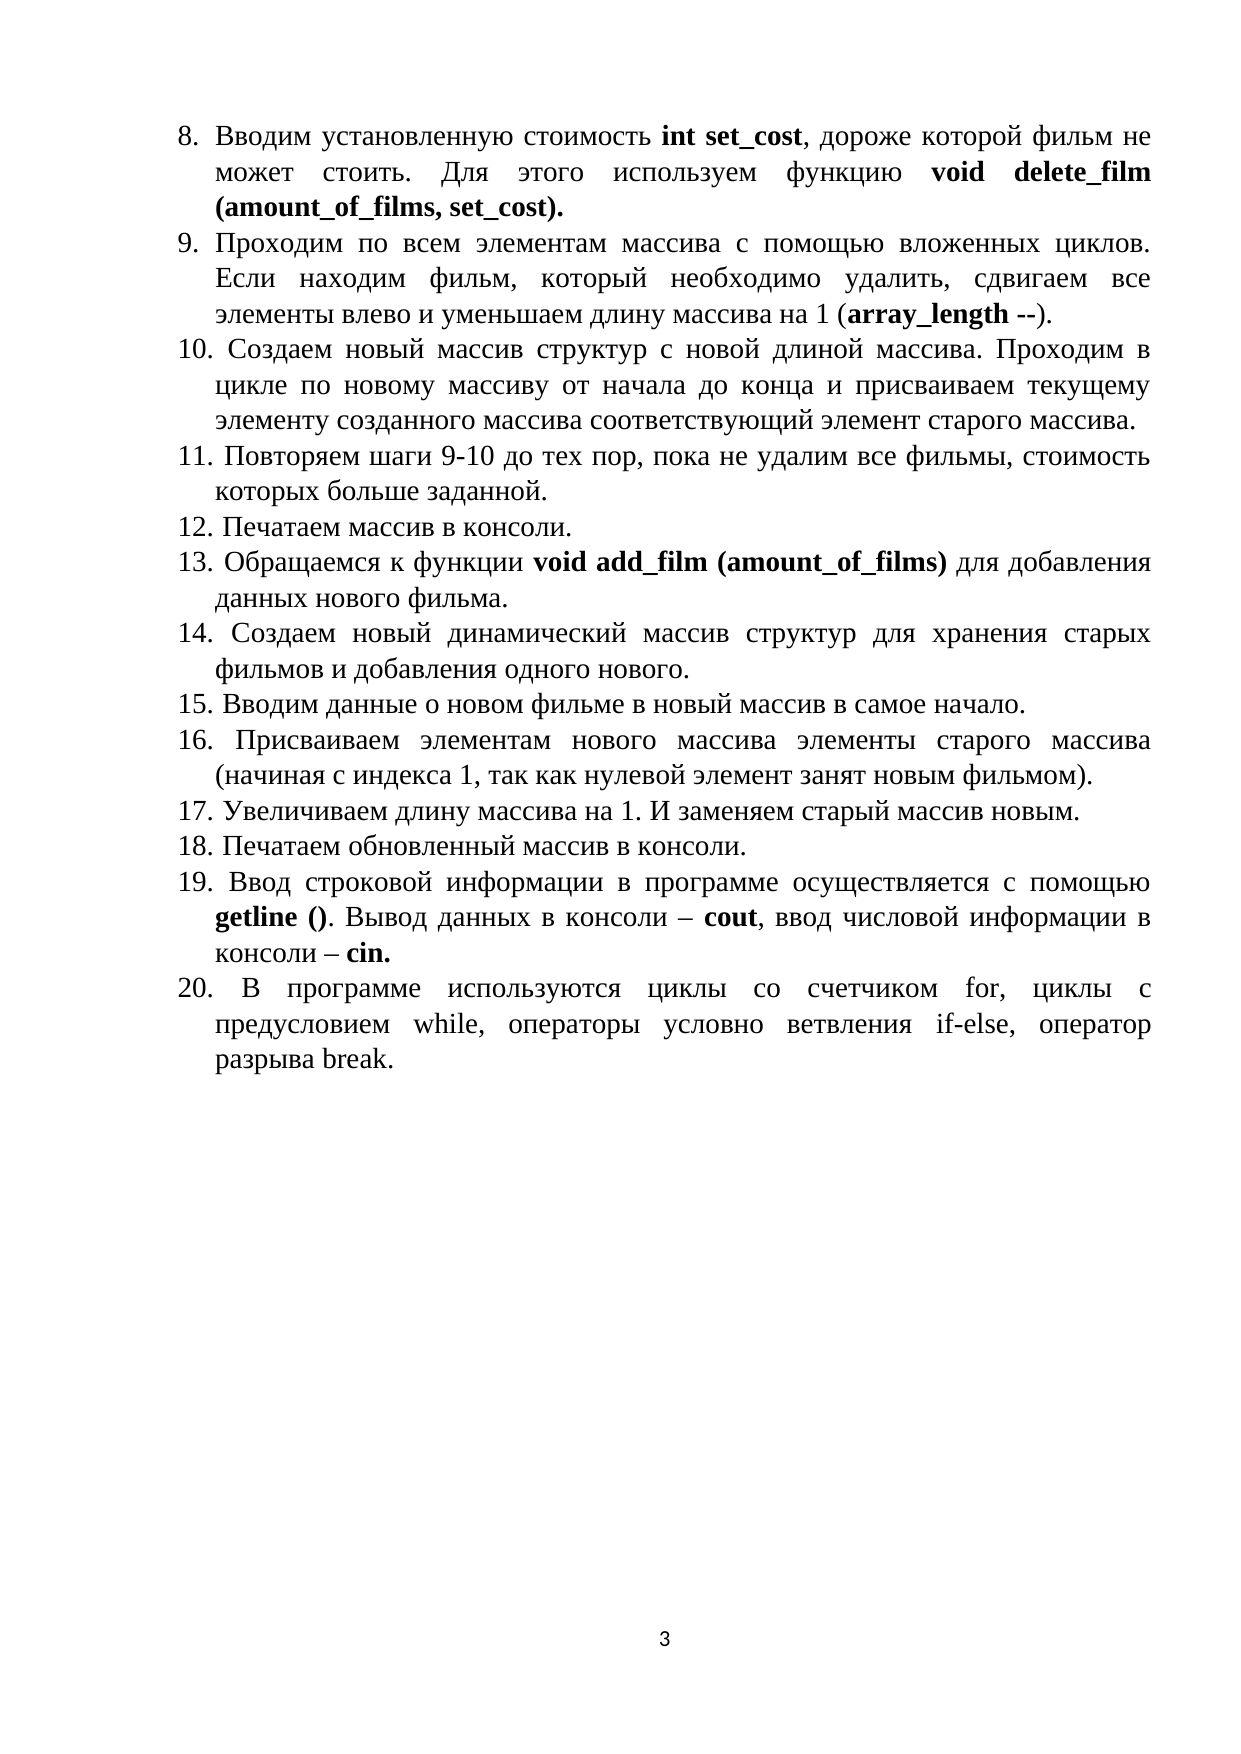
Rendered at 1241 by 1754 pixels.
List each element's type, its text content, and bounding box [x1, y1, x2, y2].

list Ввод строковой информации в программе осуществляется с помощью getline (). Вывод данных в консоли – cout, ввод числовой информации в консоли – cin. [177, 864, 1152, 969]
list Обращаемся к функции void add_film (amount_of_films) для добавления данных нового фильма. [177, 544, 1152, 613]
list Вводим данные о новом фильме в новый массив в самое начало. [177, 686, 1152, 720]
list Создаем новый динамический массив структур для хранения старых фильмов и добавления одного нового. [177, 615, 1152, 684]
list Вводим установленную стоимость int set_cost, дороже которой фильм не может стоить. Для этого используем функцию void delete_film (amount_of_films, set_cost). [177, 118, 1152, 223]
list Проходим по всем элементам массива с помощью вложенных циклов. Если находим фильм, который необходимо удалить, сдвигаем все элементы влево и уменьшаем длину массива на 1 (array_length --). [177, 225, 1152, 329]
list Печатаем обновленный массив в консоли. [177, 828, 1152, 862]
list Увеличиваем длину массива на 1. И заменяем старый массив новым. [177, 793, 1152, 827]
list В программе используются циклы со счетчиком for, циклы с предусловием while, операторы условно ветвления if-else, оператор разрыва break. [177, 971, 1152, 1075]
list Создаем новый массив структур с новой длиной массива. Проходим в цикле по новому массиву от начала до конца и присваиваем текущему элементу созданного массива соответствующий элемент старого массива. [177, 331, 1152, 436]
list Печатаем массив в консоли. [177, 509, 1152, 542]
list Присваиваем элементам нового массива элементы старого массива (начиная с индекса 1, так как нулевой элемент занят новым фильмом). [177, 722, 1152, 791]
list Повторяем шаги 9-10 до тех пор, пока не удалим все фильмы, стоимость которых больше заданной. [177, 438, 1152, 507]
